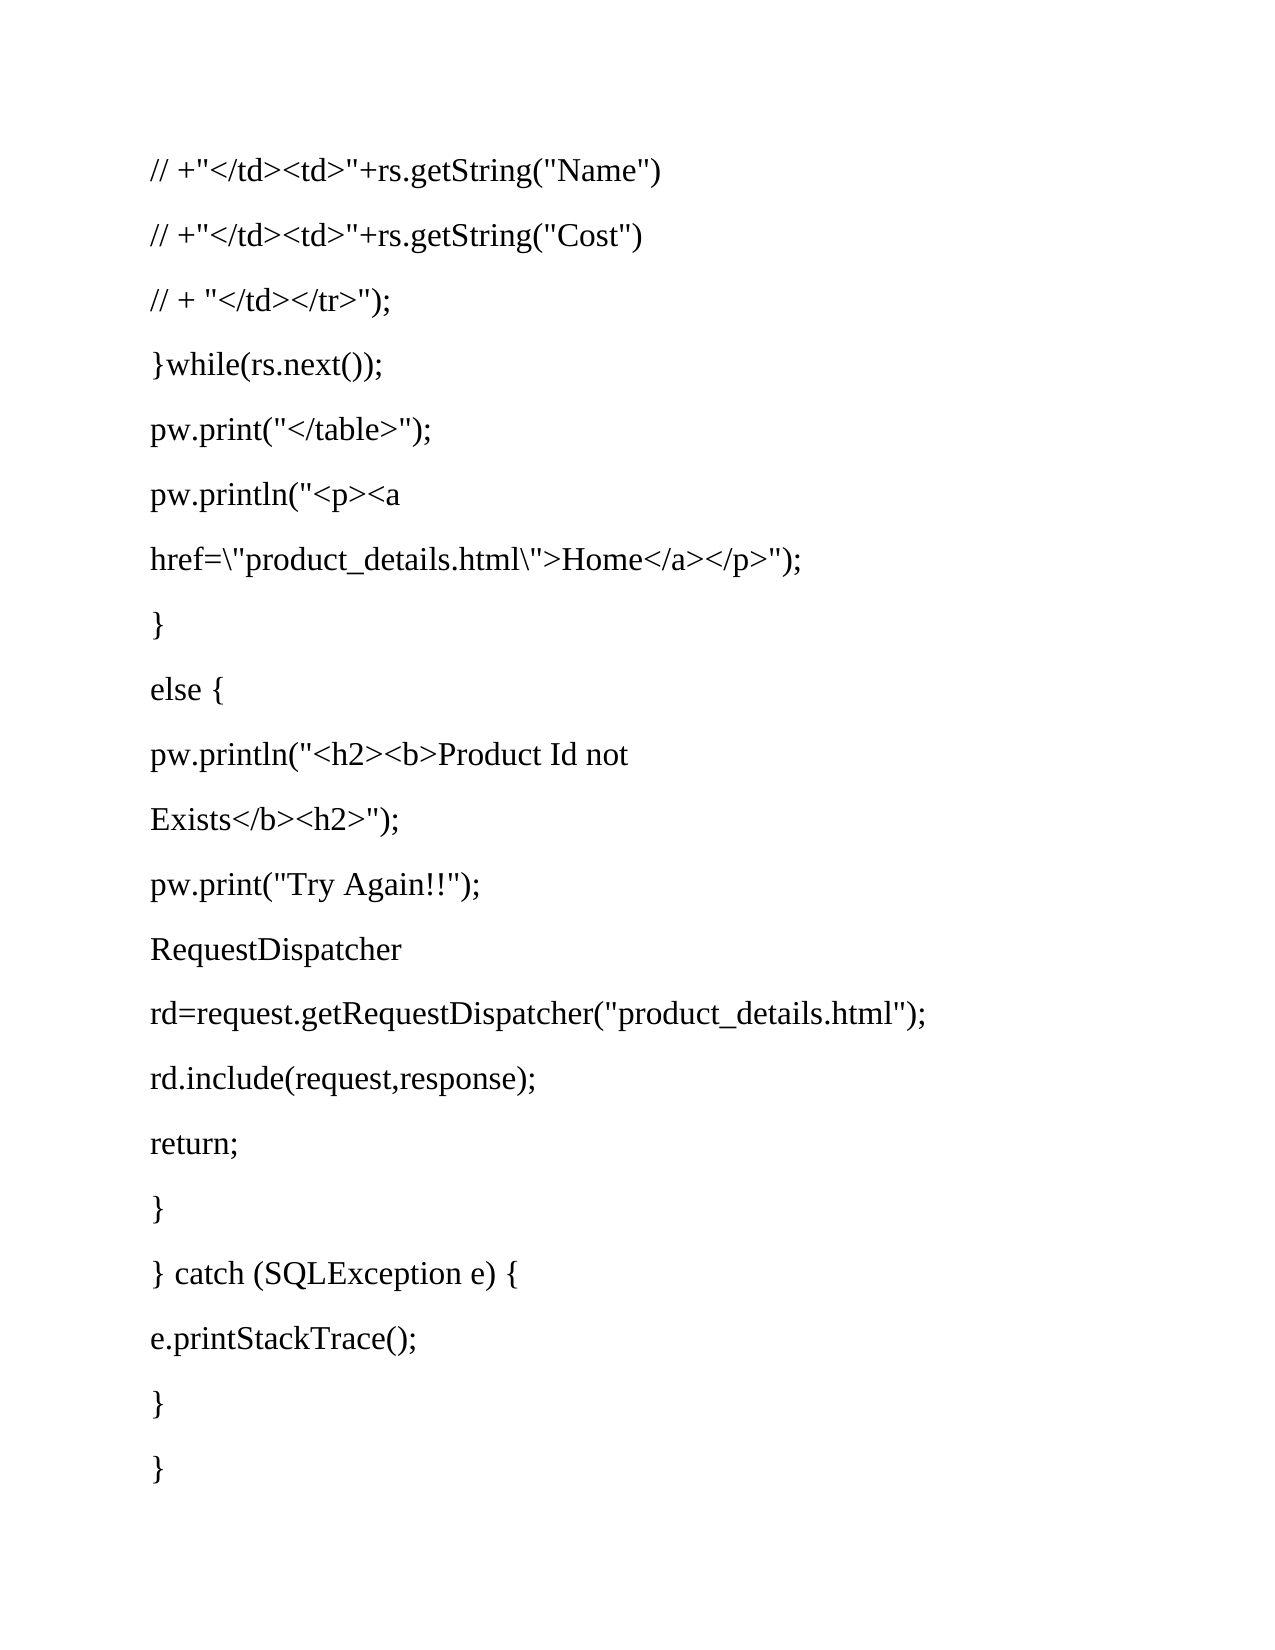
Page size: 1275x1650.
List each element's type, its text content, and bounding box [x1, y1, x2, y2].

text }while(rs.next()); [150, 345, 1125, 383]
text rd=request.getRequestDispatcher("product_details.html"); [150, 994, 1125, 1032]
text // +"</td><td>"+rs.getString("Cost") [150, 215, 1125, 253]
text RequestDispatcher [150, 929, 1125, 967]
text // + "</td></tr>"); [150, 280, 1125, 318]
text return; [150, 1123, 1125, 1162]
text } catch (SQLException e) { [150, 1253, 1125, 1292]
text href=\"product_details.html\">Home</a></p>"); [150, 539, 1125, 578]
text } [150, 604, 1125, 643]
text Exists</b><h2>"); [150, 799, 1125, 837]
text // +"</td><td>"+rs.getString("Name") [150, 150, 1125, 188]
text } [150, 1383, 1125, 1421]
text pw.print("Try Again!!"); [150, 864, 1125, 902]
text pw.println("<h2><b>Product Id not [150, 734, 1125, 772]
text pw.print("</table>"); [150, 409, 1125, 448]
text rd.include(request,response); [150, 1058, 1125, 1097]
text e.printStackTrace(); [150, 1318, 1125, 1356]
text } [150, 1448, 1125, 1486]
text else { [150, 669, 1125, 707]
text } [150, 1188, 1125, 1227]
text pw.println("<p><a [150, 474, 1125, 513]
